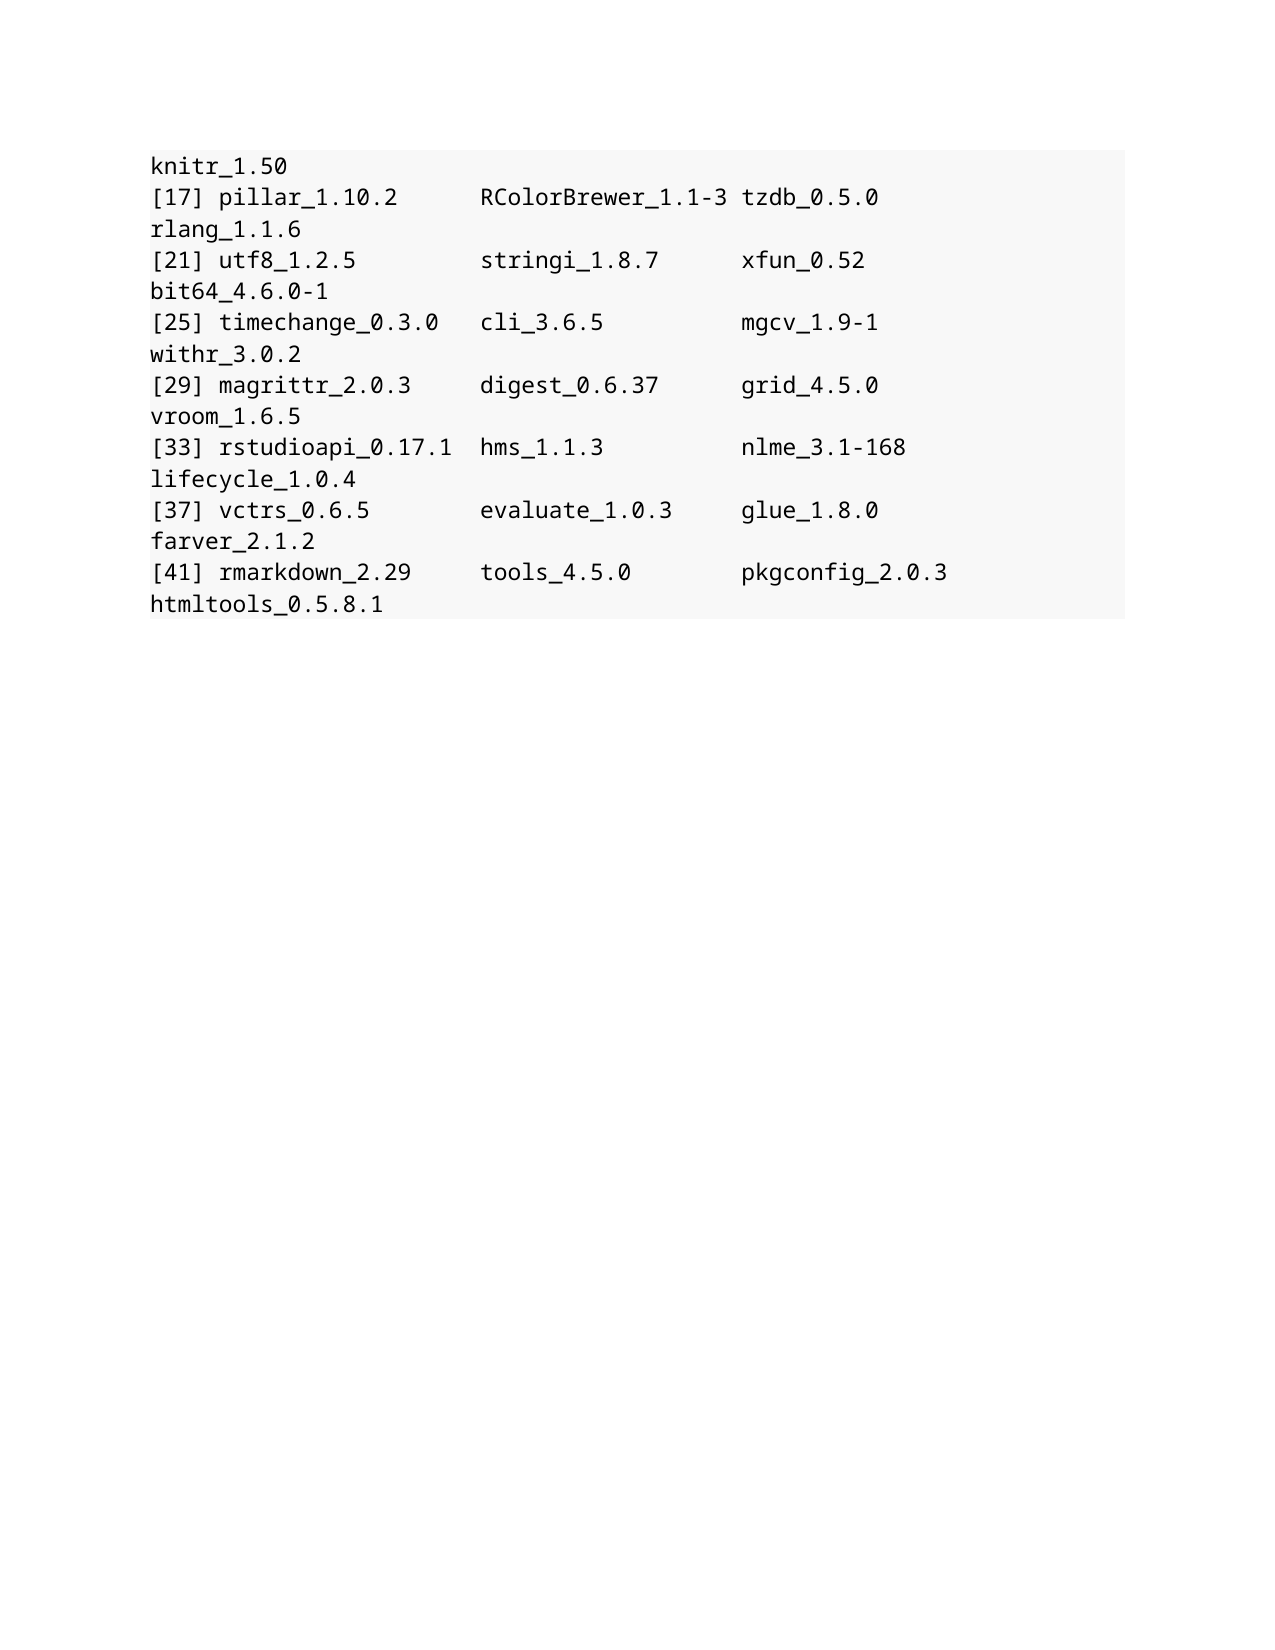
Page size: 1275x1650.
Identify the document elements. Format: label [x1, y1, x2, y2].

text [150, 150, 1125, 619]
